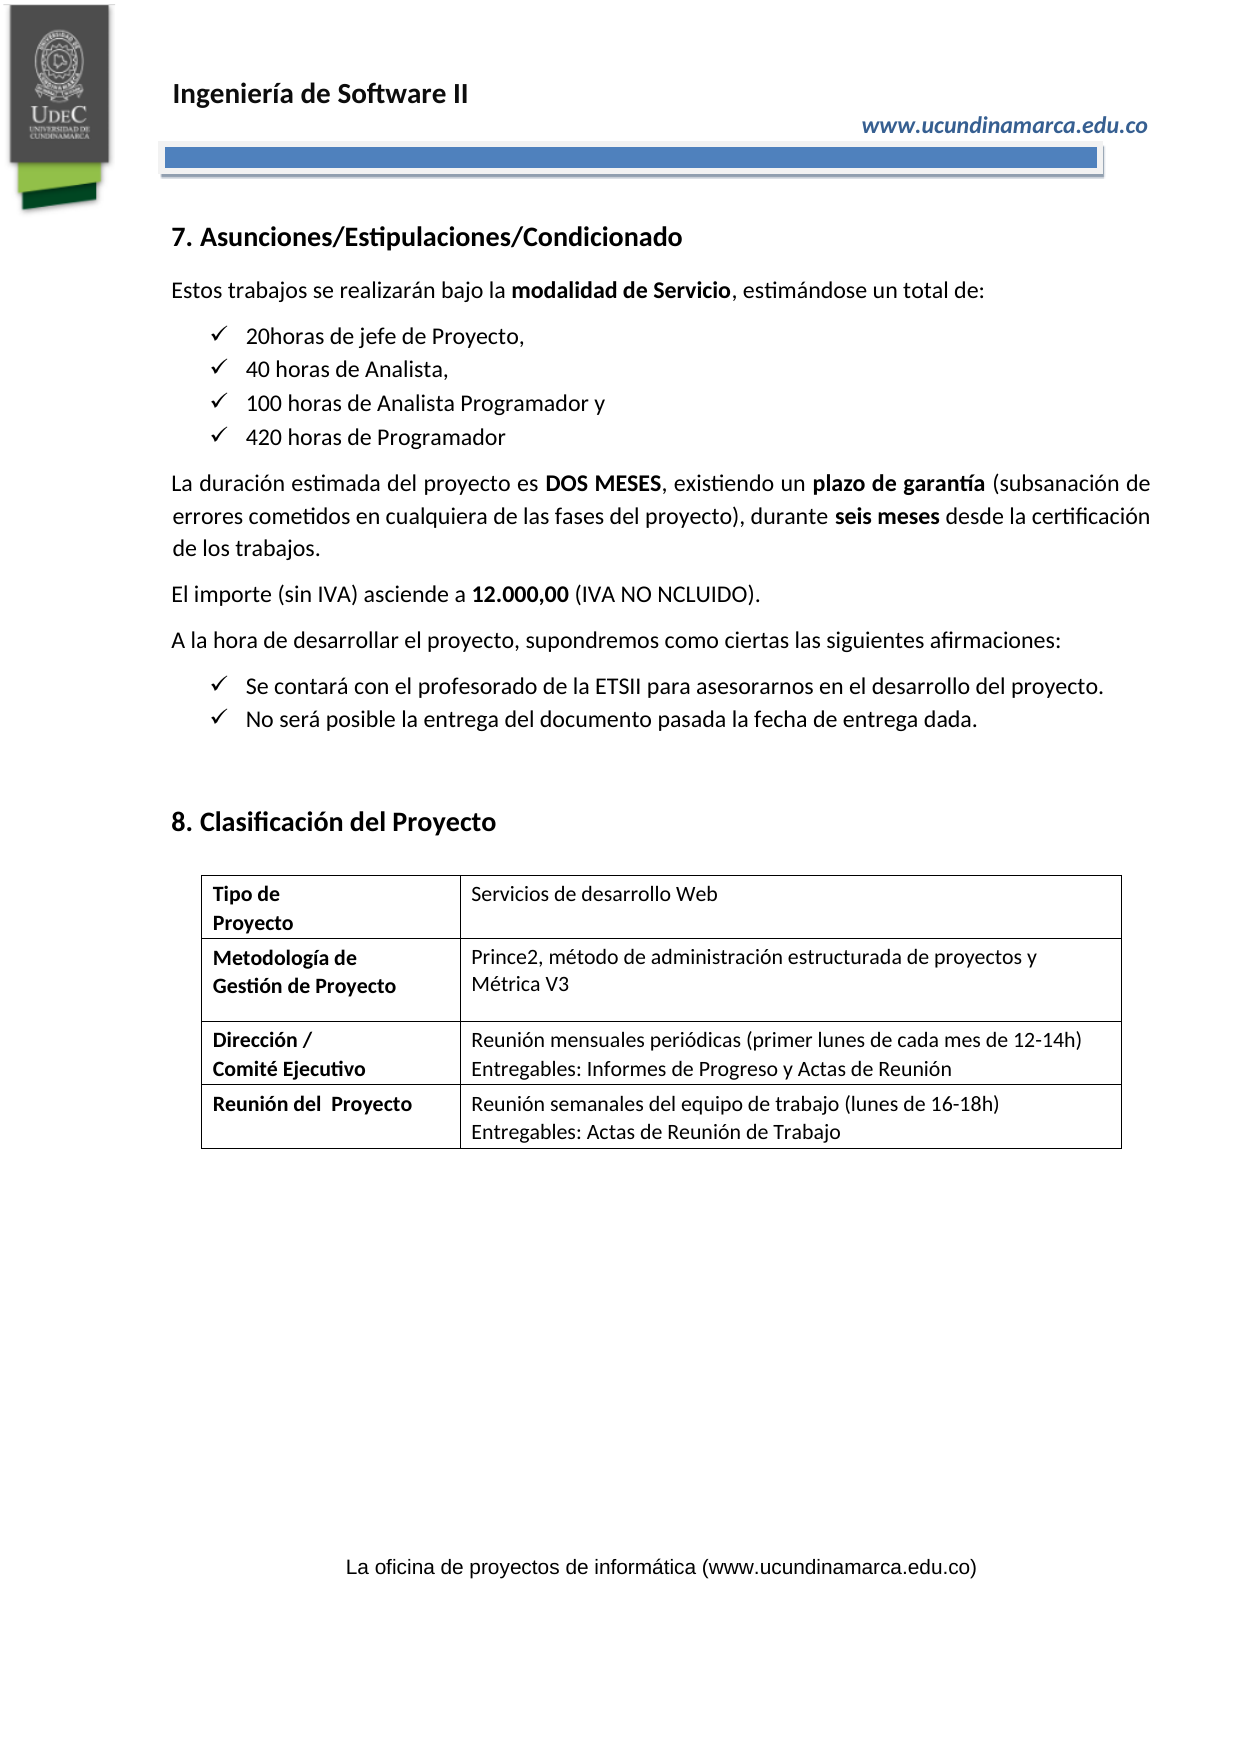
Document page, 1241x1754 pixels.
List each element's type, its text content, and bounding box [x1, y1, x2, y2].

table_header Tipo de Proyecto [202, 876, 460, 938]
table_cell Prince2, método de administración estructurada de proyectos y Métrica V3 [461, 939, 1121, 1021]
text Estos trabajos se realizarán bajo la modalidad de Servicio, estimándose un total de: [171, 275, 1151, 304]
picture [3, 4, 116, 218]
list 420 horas de Programador [209, 422, 1151, 451]
list No será posible la entrega del documento pasada la fecha de entrega dada. [209, 704, 1151, 734]
text A la hora de desarrollar el proyecto, supondremos como ciertas las siguientes afirmaciones: [171, 625, 1151, 654]
table_cell Dirección / Comité Ejecutivo [202, 1022, 460, 1084]
list 40 horas de Analista, [209, 354, 1151, 384]
subtitle Asunciones/Estipulaciones/Condicionado [171, 219, 1151, 253]
list 100 horas de Analista Programador y [209, 388, 1151, 417]
table_cell Metodología de Gestión de Proyecto [202, 939, 460, 1021]
table_cell Reunión semanales del equipo de trabajo (lunes de 16-18h) Entregables: Actas de Reunión de Trabajo [461, 1085, 1121, 1147]
list Se contará con el profesorado de la ETSII para asesorarnos en el desarrollo del proyecto. [209, 671, 1151, 700]
list 20horas de jefe de Proyecto, [209, 321, 1151, 350]
table_header Servicios de desarrollo Web [461, 876, 1121, 938]
subtitle Clasificación del Proyecto [171, 804, 1151, 838]
text El importe (sin IVA) asciende a 12.000,00 (IVA NO NCLUIDO). [171, 579, 1151, 608]
text La duración estimada del proyecto es DOS MESES, existiendo un plazo de garantía (subsanación de errores cometidos en cualquiera de las fases del proyecto), durante seis meses desde la certificación de los trabajos. [171, 468, 1151, 563]
table_cell Reunión mensuales periódicas (primer lunes de cada mes de 12-14h) Entregables: Informes de Progreso y Actas de Reunión [461, 1022, 1121, 1084]
table_cell Reunión del Proyecto [202, 1085, 460, 1147]
